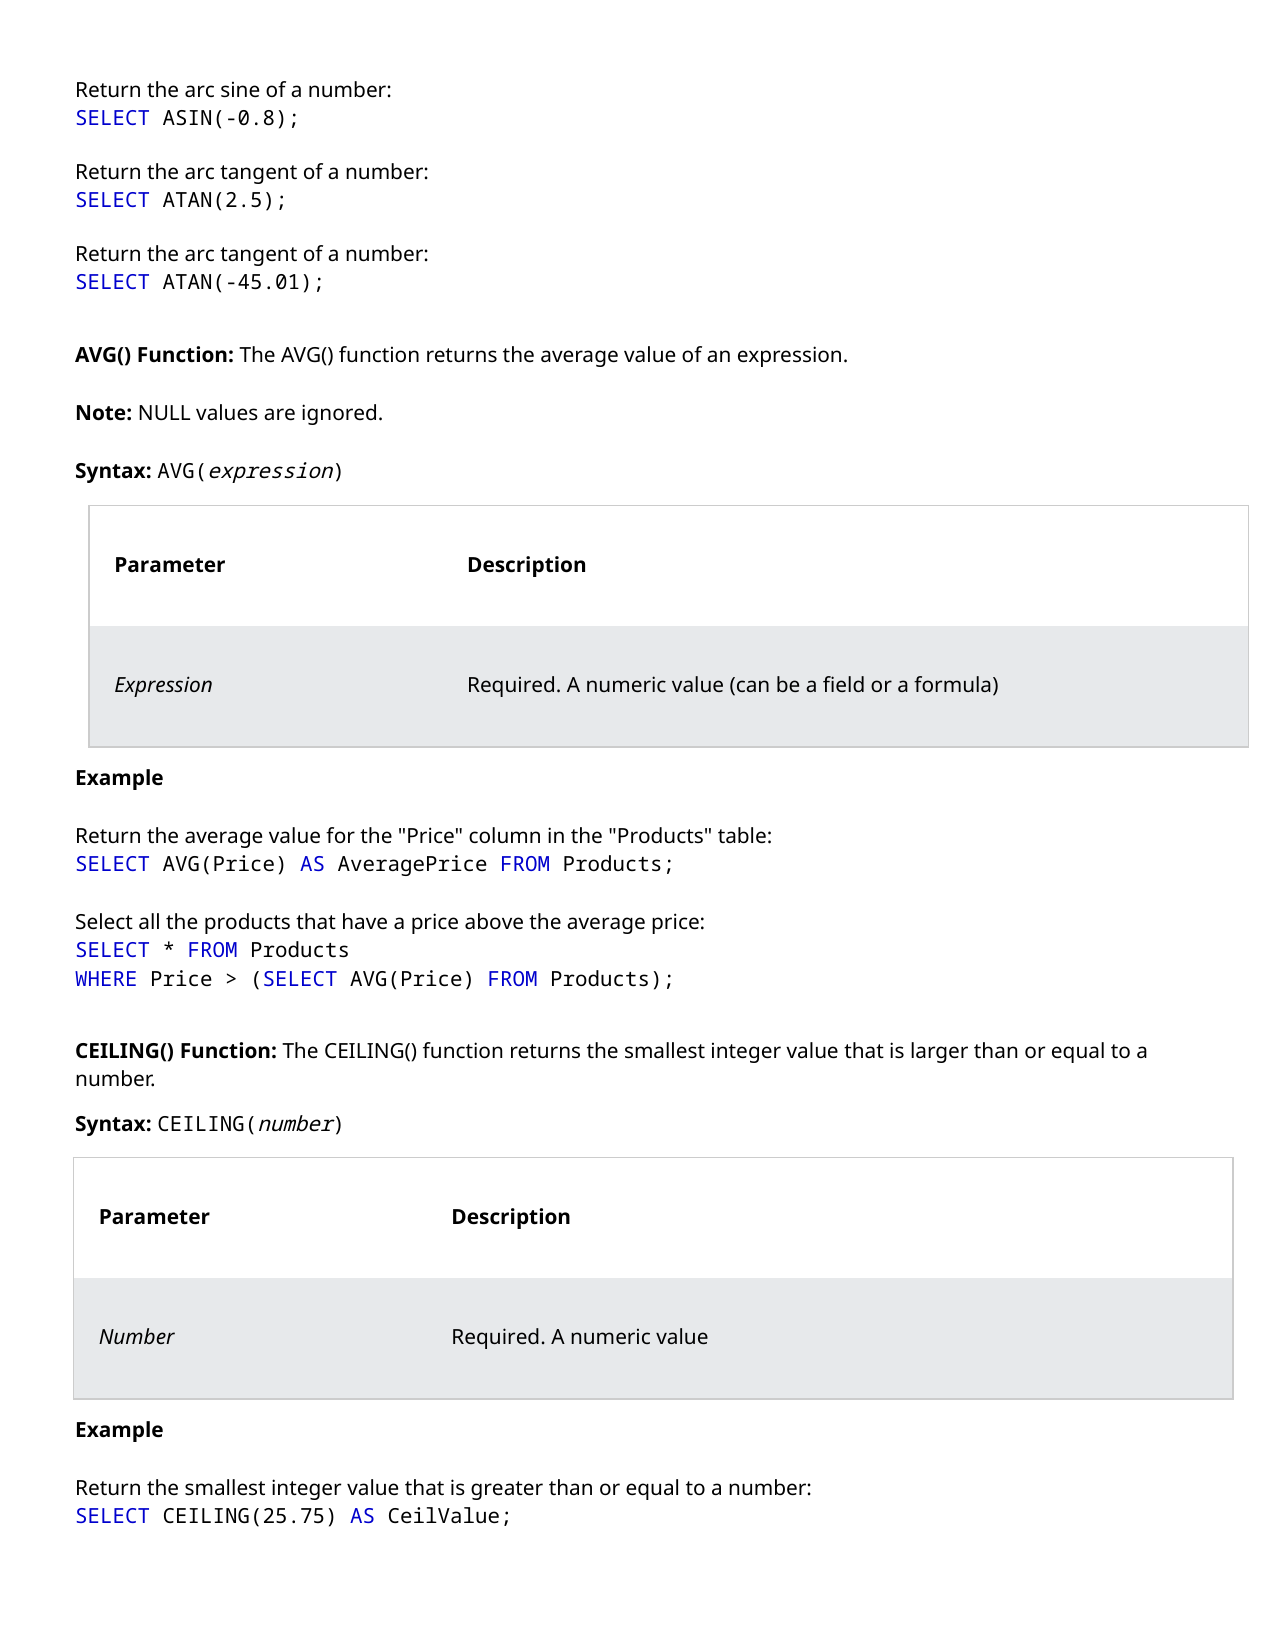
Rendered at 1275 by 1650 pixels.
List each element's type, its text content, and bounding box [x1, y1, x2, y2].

subtitle Syntax: AVG(expression) [75, 457, 1200, 485]
text SELECT ATAN(-45.01); [75, 267, 1200, 296]
subtitle AVG() Function: The AVG() function returns the average value of an expression. [75, 340, 1200, 368]
table_header Description [439, 1158, 1232, 1278]
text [75, 75, 1200, 103]
subtitle Example [75, 763, 1200, 792]
table_header Parameter [74, 1158, 439, 1278]
table_cell Number [74, 1278, 439, 1398]
subtitle Example [75, 1415, 1200, 1444]
text Note: NULL values are ignored. [75, 398, 1200, 427]
table_cell Expression [90, 626, 454, 746]
table_header Description [454, 506, 1248, 626]
subtitle Syntax: CEILING(number) [75, 1109, 1200, 1137]
text SELECT AVG(Price) AS AveragePrice FROM Products; [75, 849, 1200, 878]
subtitle CEILING() Function: The CEILING() function returns the smallest integer value that is larger than or equal to a number. [75, 1036, 1200, 1093]
table_cell Required. A numeric value [439, 1278, 1232, 1398]
text SELECT * FROM Products WHERE Price > (SELECT AVG(Price) FROM Products); [75, 935, 1200, 992]
text SELECT CEILING(25.75) AS CeilValue; [75, 1501, 1200, 1530]
text Return the arc tangent of a number: [75, 157, 1200, 185]
text Select all the products that have a price above the average price: [75, 907, 1200, 935]
table_cell Required. A numeric value (can be a field or a formula) [454, 626, 1248, 746]
text SELECT ATAN(2.5); [75, 185, 1200, 214]
table_header Parameter [90, 506, 454, 626]
text Return the average value for the "Price" column in the "Products" table: [75, 821, 1200, 849]
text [75, 1473, 1200, 1501]
text SELECT ASIN(-0.8); [75, 103, 1200, 132]
text Return the arc tangent of a number: [75, 239, 1200, 267]
